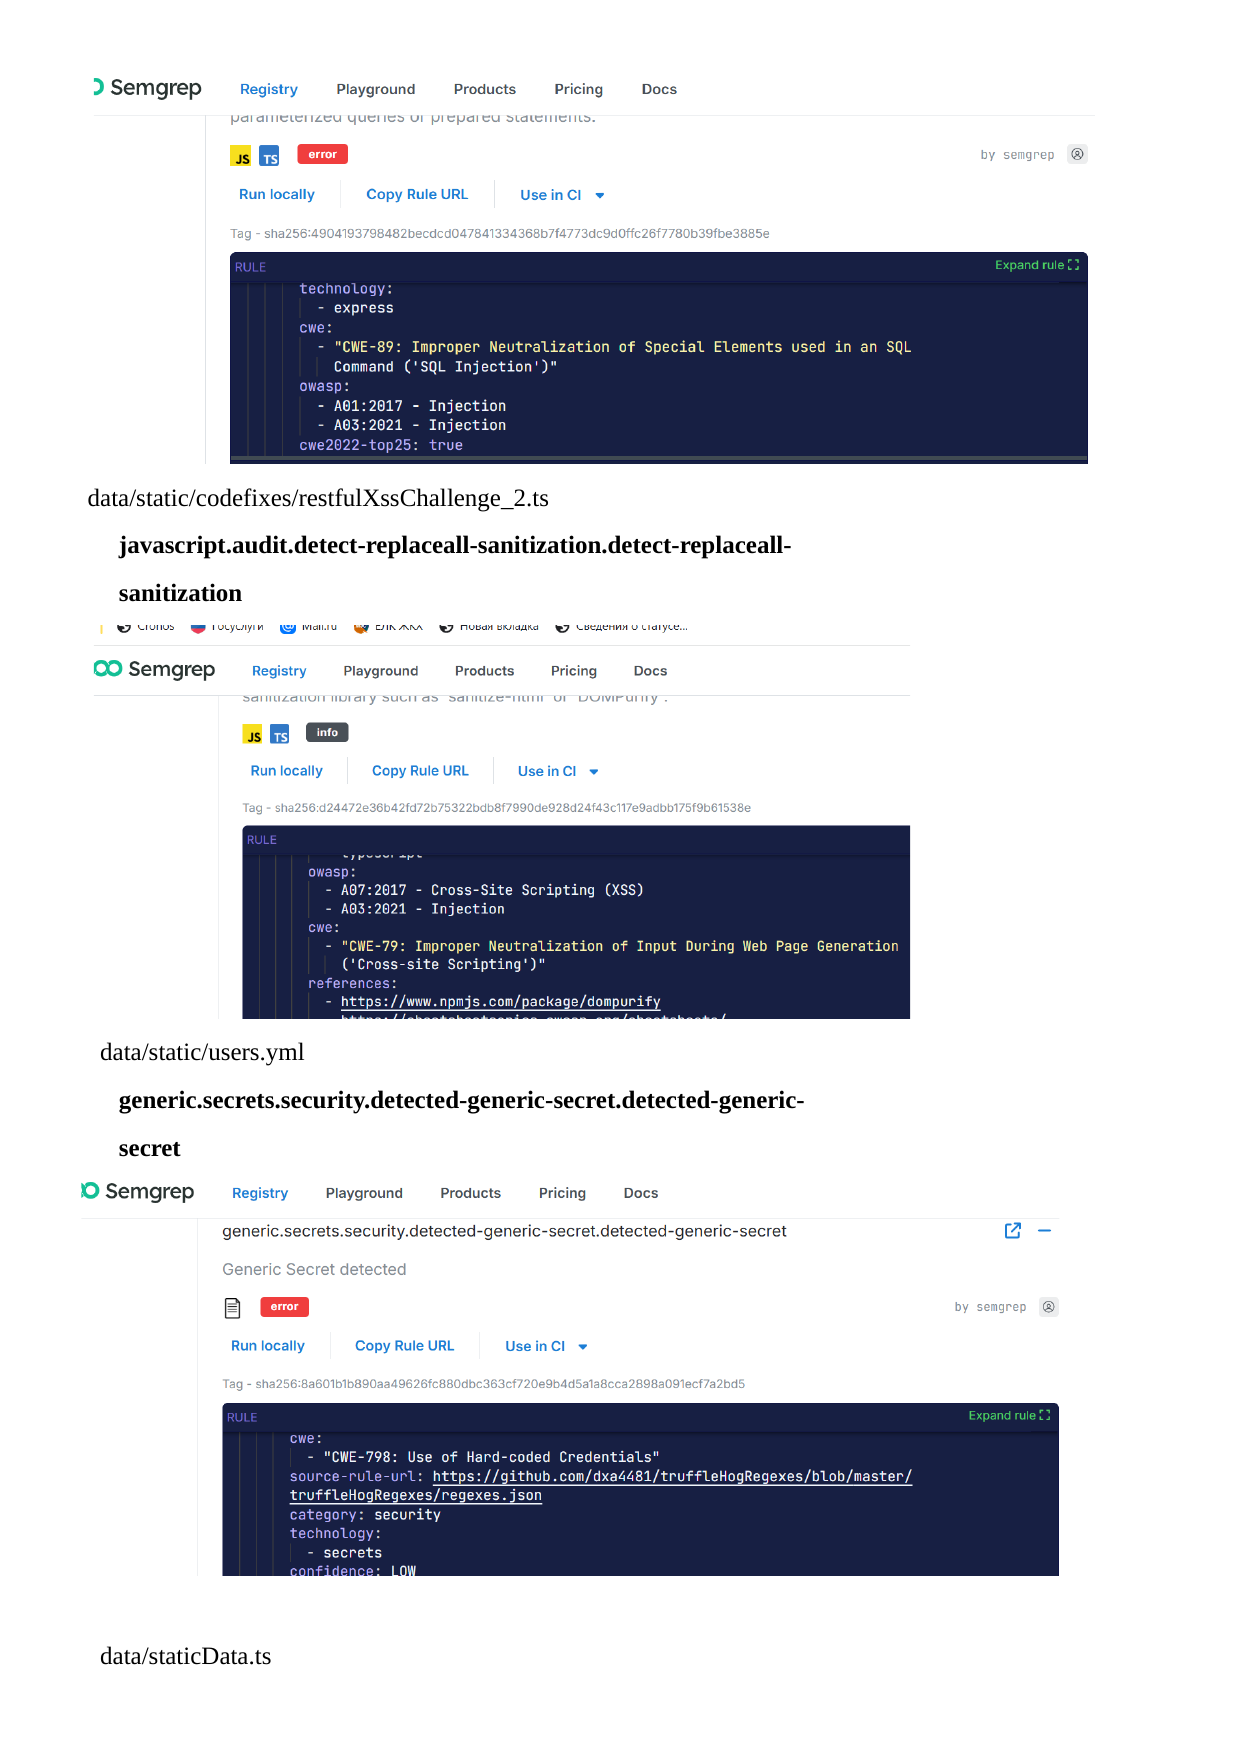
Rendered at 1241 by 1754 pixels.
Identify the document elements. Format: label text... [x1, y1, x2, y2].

text sanitization [75, 578, 1165, 607]
text data/static/users.yml [75, 1037, 1165, 1066]
text generic.secrets.security.detected-generic-secret.detected-generic- [75, 1085, 1165, 1114]
picture [93, 625, 911, 1019]
text javascript.audit.detect-replaceall-sanitization.detect-replaceall- [75, 530, 1165, 559]
text data/staticData.ts [75, 1641, 1165, 1670]
picture [81, 1180, 1060, 1576]
picture [93, 75, 1095, 464]
text data/static/codefixes/restfulXssChallenge_2.ts [75, 483, 1165, 511]
text secret [75, 1133, 1165, 1162]
